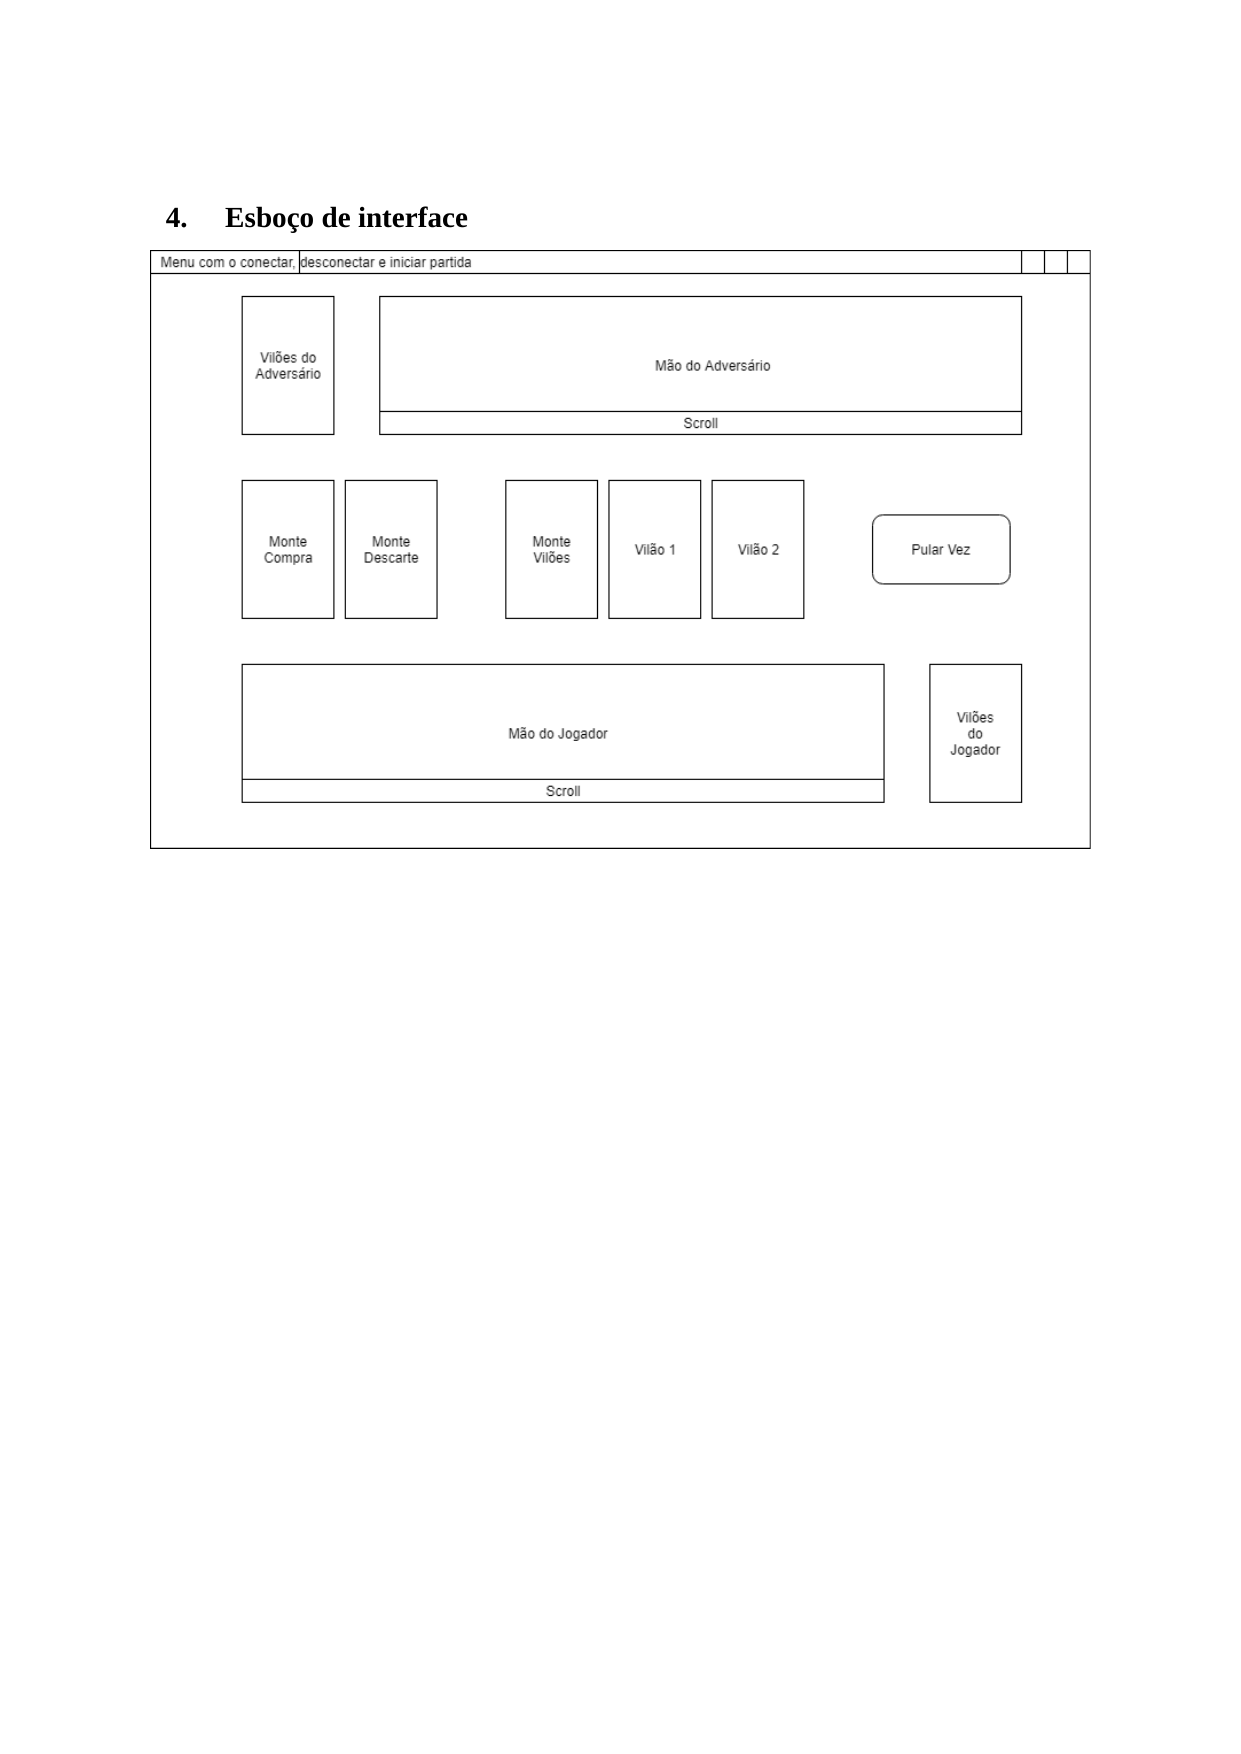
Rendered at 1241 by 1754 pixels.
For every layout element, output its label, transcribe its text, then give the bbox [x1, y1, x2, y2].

picture [150, 250, 1091, 849]
list Esboço de interface [187, 200, 1090, 234]
